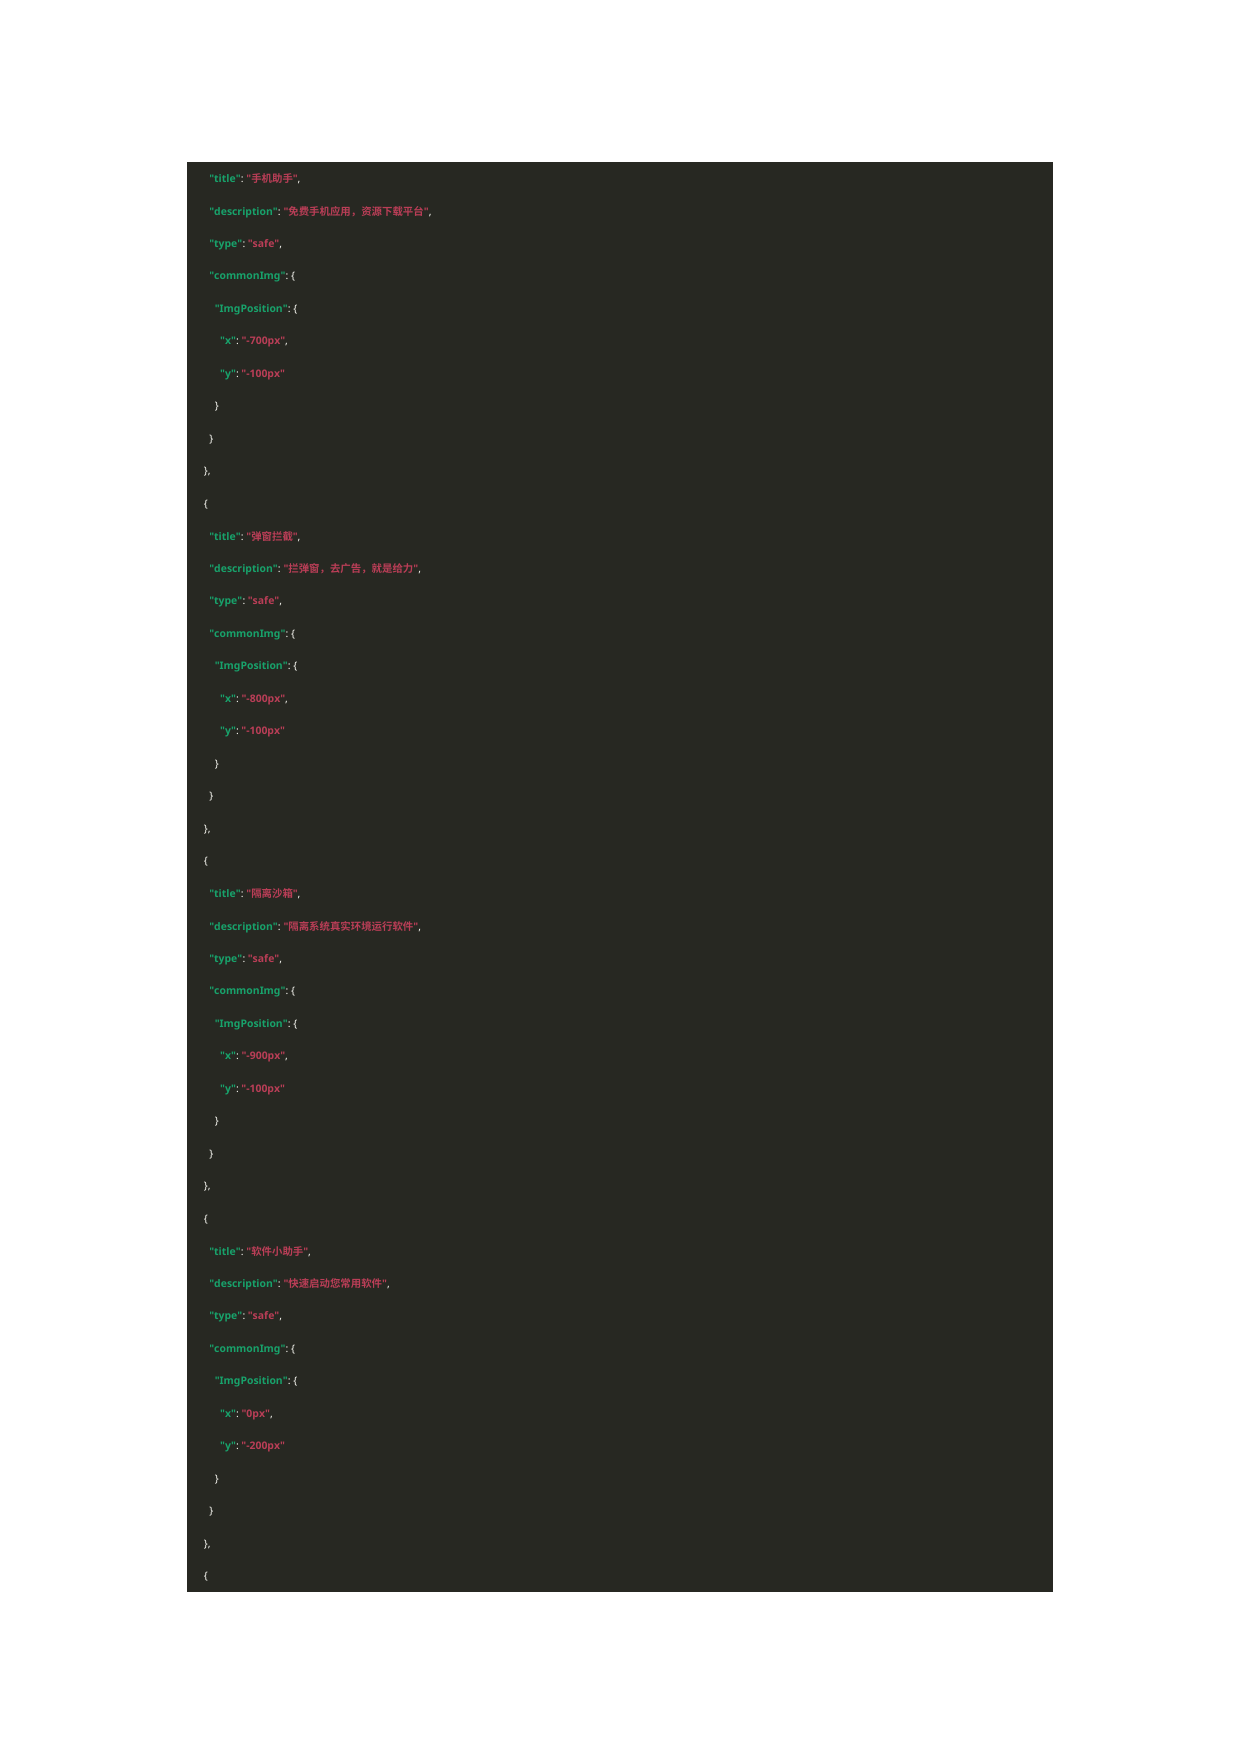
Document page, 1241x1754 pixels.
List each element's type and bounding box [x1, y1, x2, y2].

text [187, 162, 1053, 1592]
